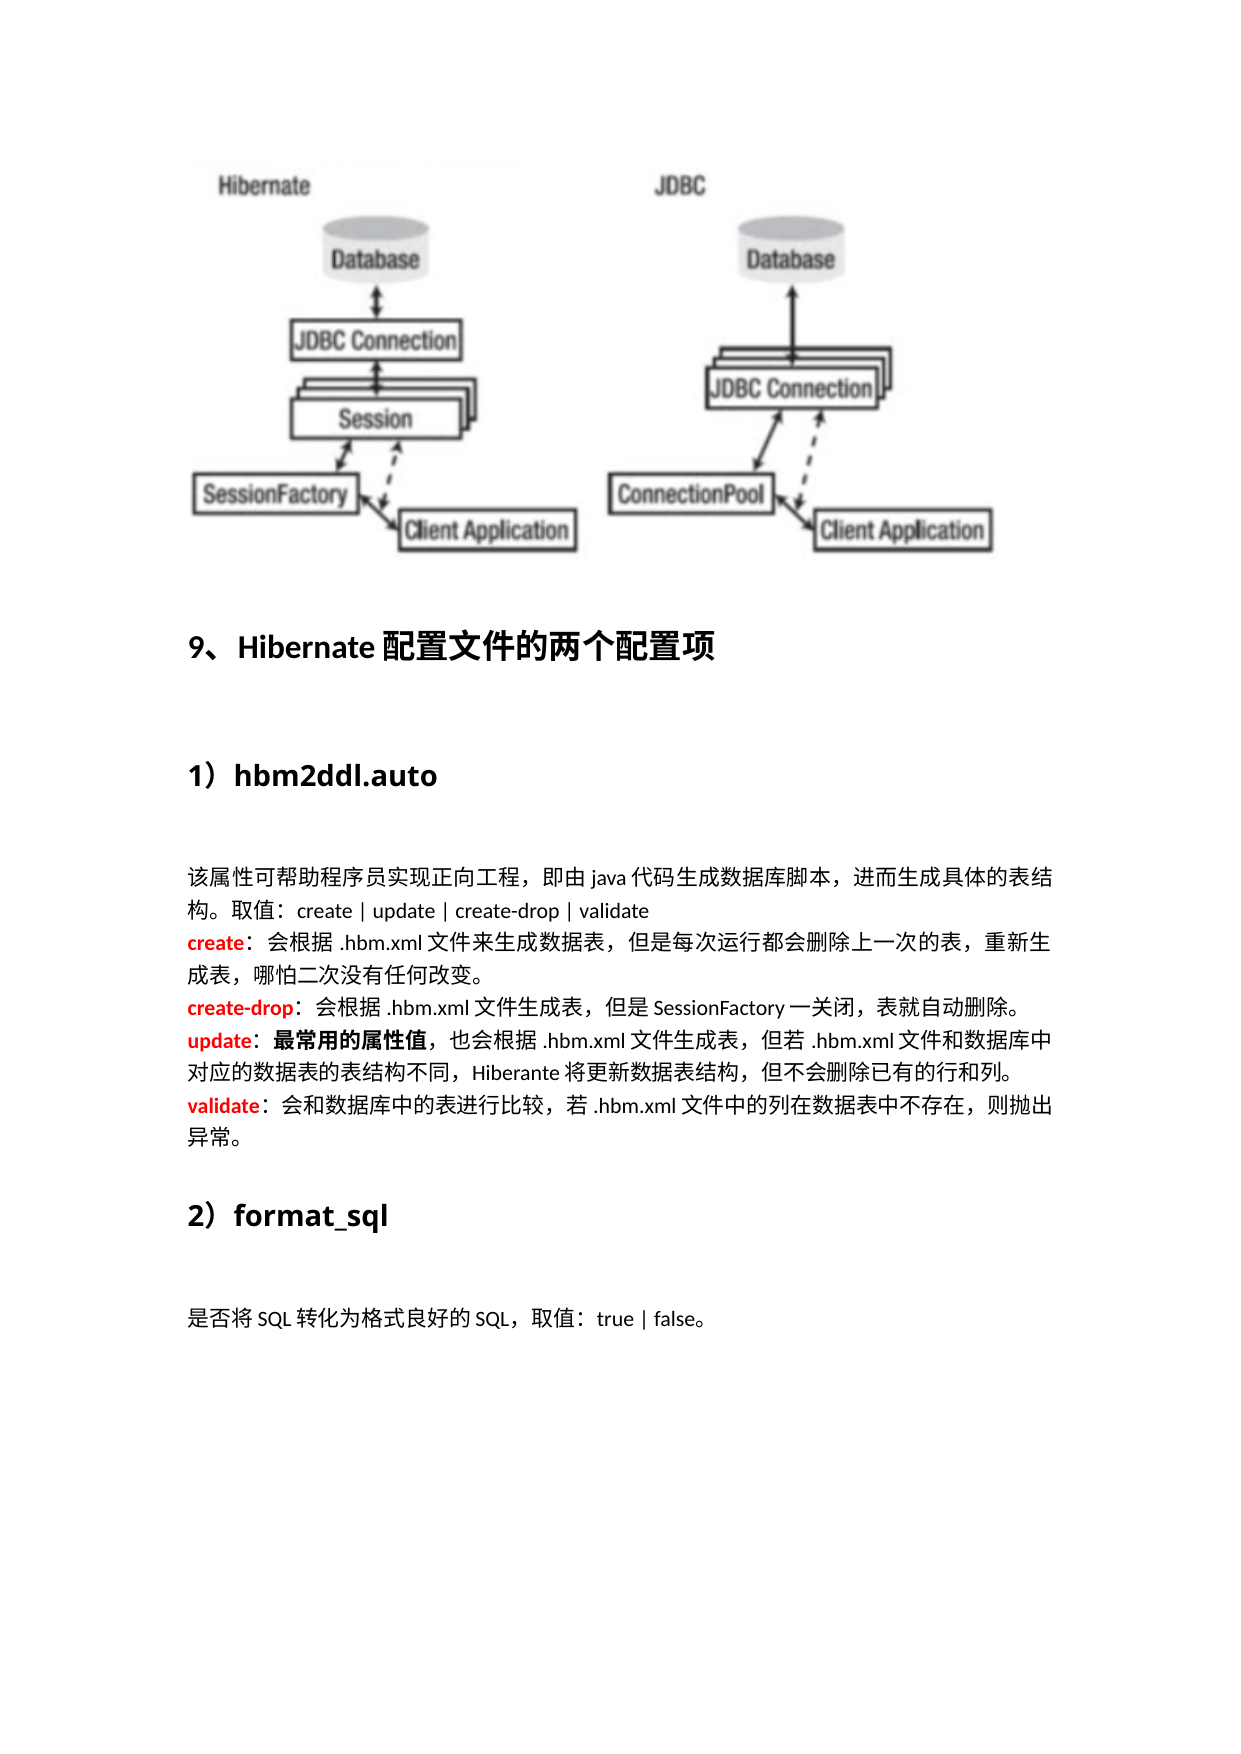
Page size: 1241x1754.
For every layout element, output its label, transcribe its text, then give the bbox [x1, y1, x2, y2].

subtitle 1）hbm2ddl.auto [187, 741, 1053, 806]
text 是否将SQL转化为格式良好的SQL，取值：true | false。 [187, 1300, 1053, 1333]
subtitle 9、Hibernate配置文件的两个配置项 [187, 612, 1053, 677]
text create：会根据 .hbm.xml文件来生成数据表，但是每次运行都会删除上一次的表，重新生成表，哪怕二次没有任何改变。 [187, 925, 1053, 990]
text create-drop：会根据 .hbm.xml文件生成表，但是SessionFactory一关闭，表就自动删除。 [187, 990, 1053, 1022]
text validate：会和数据库中的表进行比较，若 .hbm.xml文件中的列在数据表中不存在，则抛出异常。 [187, 1087, 1053, 1152]
text 该属性可帮助程序员实现正向工程，即由java代码生成数据库脚本，进而生成具体的表结构。取值：create | update | create-drop | validate [187, 860, 1053, 925]
picture [187, 162, 1000, 562]
subtitle 2）format_sql [187, 1181, 1053, 1246]
text update：最常用的属性值，也会根据 .hbm.xml文件生成表，但若 .hbm.xml文件和数据库中对应的数据表的表结构不同，Hiberante将更新数据表结构，但不会删除已有的行和列。 [187, 1022, 1053, 1087]
